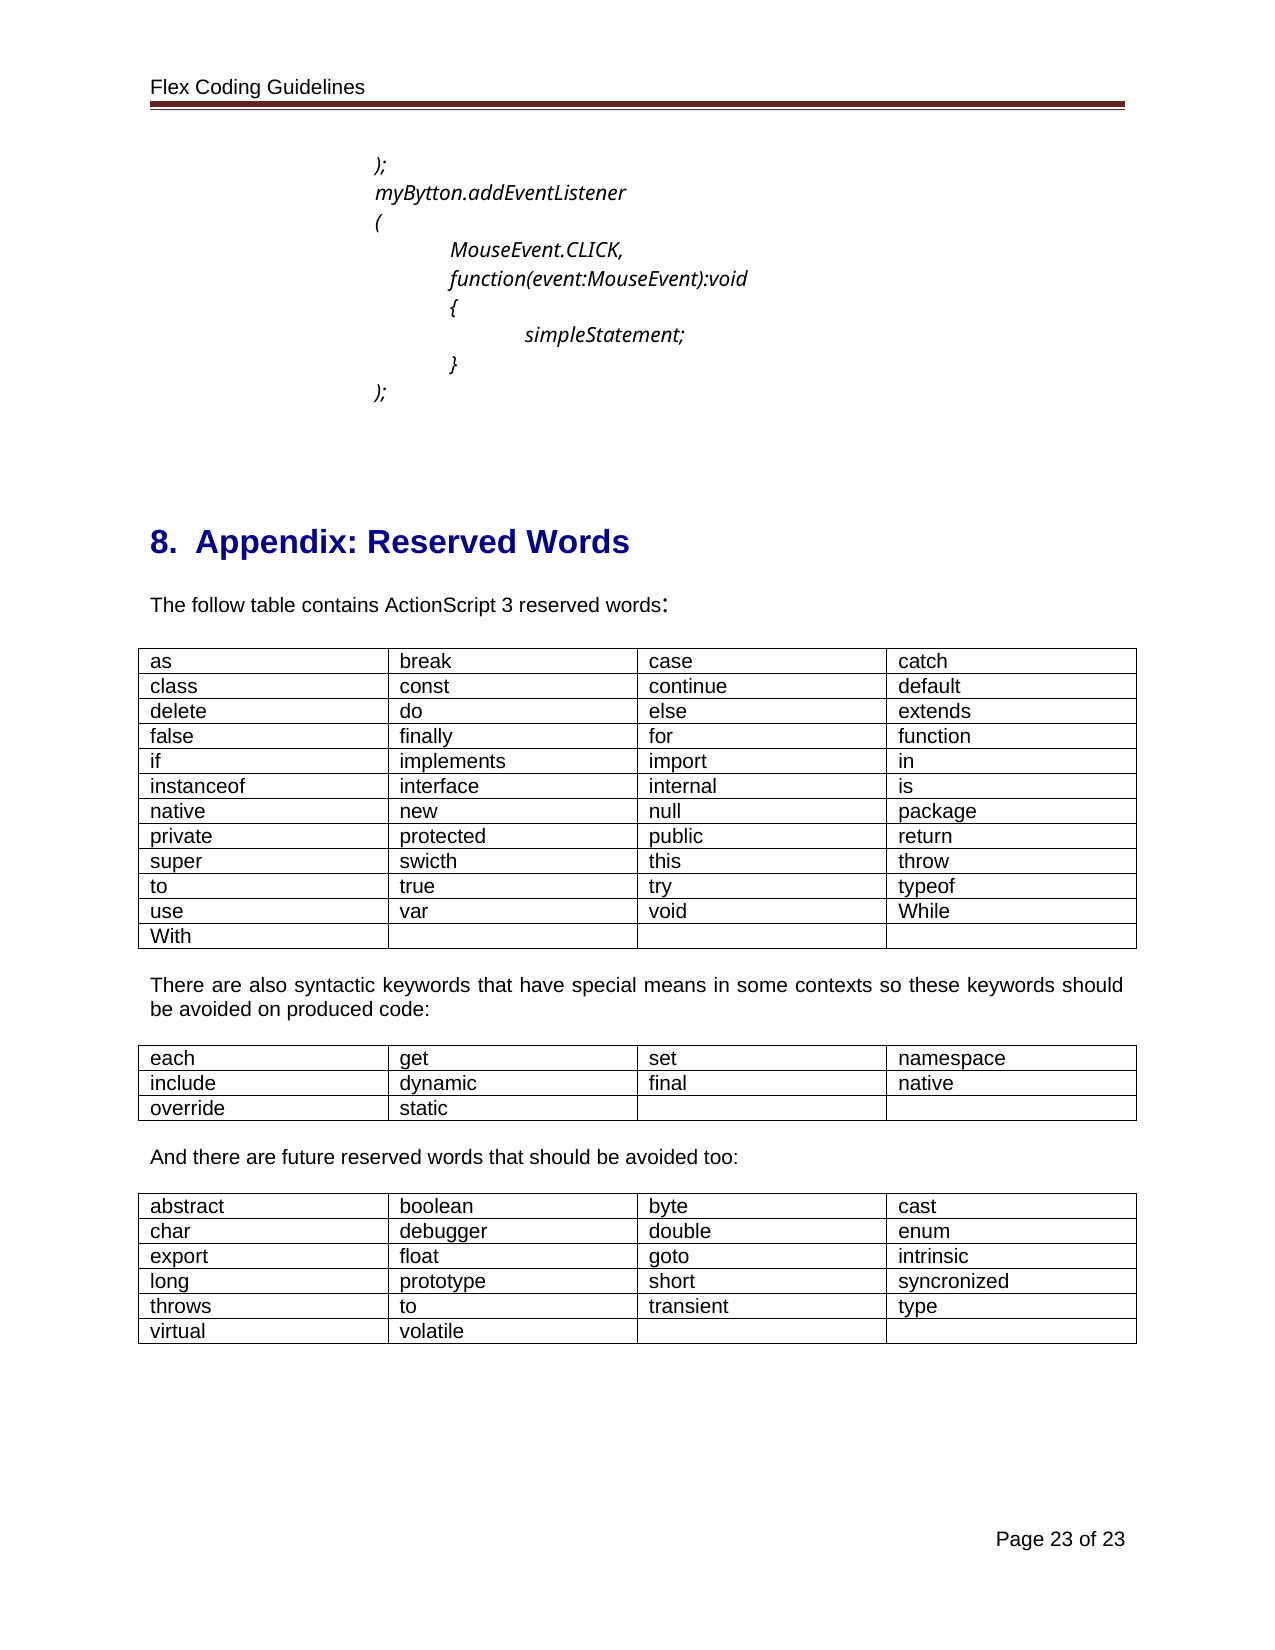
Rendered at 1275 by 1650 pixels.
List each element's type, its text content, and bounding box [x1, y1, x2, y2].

table_cell function [887, 724, 1136, 748]
table_cell for [638, 724, 886, 748]
table_cell override [139, 1096, 388, 1120]
table_cell void [638, 899, 886, 923]
table_cell implements [389, 749, 637, 773]
subtitle Appendix: Reserved Words [150, 522, 1125, 560]
table_cell While [887, 899, 1136, 923]
table_cell default [887, 674, 1136, 698]
text simpleStatement; [450, 321, 1125, 349]
table_cell class [139, 674, 388, 698]
table_cell true [389, 874, 637, 898]
table_cell use [139, 899, 388, 923]
table_cell null [638, 799, 886, 823]
table_header get [389, 1046, 637, 1070]
table_cell return [887, 824, 1136, 848]
table_cell long [139, 1269, 388, 1293]
table_cell type [887, 1294, 1136, 1318]
table_cell package [887, 799, 1136, 823]
table_cell debugger [389, 1219, 637, 1243]
table_cell native [887, 1071, 1136, 1095]
table_cell [638, 924, 886, 948]
table_cell throws [139, 1294, 388, 1318]
table_cell [887, 1096, 1136, 1120]
table_cell prototype [389, 1269, 637, 1293]
table_cell [887, 924, 1136, 948]
table_cell finally [389, 724, 637, 748]
table_cell syncronized [887, 1269, 1136, 1293]
table_cell volatile [389, 1319, 637, 1343]
table_cell else [638, 699, 886, 723]
table_cell if [139, 749, 388, 773]
table_cell delete [139, 699, 388, 723]
text MouseEvent.CLICK, [450, 235, 1125, 264]
table_cell try [638, 874, 886, 898]
table_cell const [389, 674, 637, 698]
table_cell extends [887, 699, 1136, 723]
table_cell private [139, 824, 388, 848]
table_cell throw [887, 849, 1136, 873]
table_header catch [887, 649, 1136, 673]
table_cell double [638, 1219, 886, 1243]
table_cell do [389, 699, 637, 723]
text The follow table contains ActionScript 3 reserved words: [150, 585, 1125, 619]
text { [450, 292, 1125, 321]
table_cell static [389, 1096, 637, 1120]
table_header abstract [139, 1194, 388, 1218]
table_cell in [887, 749, 1136, 773]
table_header break [389, 649, 637, 673]
table_header cast [887, 1194, 1136, 1218]
table_cell typeof [887, 874, 1136, 898]
text There are also syntactic keywords that have special means in some contexts so these keywords should be avoided on produced code: [150, 973, 1125, 1021]
table_cell export [139, 1244, 388, 1268]
text function(event:MouseEvent):void [450, 264, 1125, 292]
table_cell [638, 1096, 886, 1120]
table_cell dynamic [389, 1071, 637, 1095]
table_cell interface [389, 774, 637, 798]
table_cell enum [887, 1219, 1136, 1243]
table_header case [638, 649, 886, 673]
text ); [375, 377, 1125, 406]
table_cell this [638, 849, 886, 873]
text ); [375, 150, 1125, 178]
table_cell native [139, 799, 388, 823]
table_cell is [887, 774, 1136, 798]
table_cell virtual [139, 1319, 388, 1343]
table_header boolean [389, 1194, 637, 1218]
table_cell [389, 924, 637, 948]
table_cell With [139, 924, 388, 948]
table_cell protected [389, 824, 637, 848]
table_header byte [638, 1194, 886, 1218]
table_cell internal [638, 774, 886, 798]
table_cell super [139, 849, 388, 873]
table_cell [887, 1319, 1136, 1343]
table_cell import [638, 749, 886, 773]
table_cell transient [638, 1294, 886, 1318]
table_cell final [638, 1071, 886, 1095]
table_header as [139, 649, 388, 673]
table_cell short [638, 1269, 886, 1293]
text } [450, 349, 1125, 377]
table_cell to [389, 1294, 637, 1318]
table_cell instanceof [139, 774, 388, 798]
table_cell swicth [389, 849, 637, 873]
table_cell goto [638, 1244, 886, 1268]
table_cell continue [638, 674, 886, 698]
table_cell var [389, 899, 637, 923]
table_header each [139, 1046, 388, 1070]
table_cell false [139, 724, 388, 748]
table_cell float [389, 1244, 637, 1268]
table_cell public [638, 824, 886, 848]
text ( [375, 207, 1125, 235]
table_header namespace [887, 1046, 1136, 1070]
table_cell intrinsic [887, 1244, 1136, 1268]
table_cell include [139, 1071, 388, 1095]
table_cell char [139, 1219, 388, 1243]
table_cell to [139, 874, 388, 898]
table_header set [638, 1046, 886, 1070]
table_cell new [389, 799, 637, 823]
table_cell [638, 1319, 886, 1343]
text And there are future reserved words that should be avoided too: [150, 1145, 1125, 1169]
text myBytton.addEventListener [375, 178, 1125, 207]
